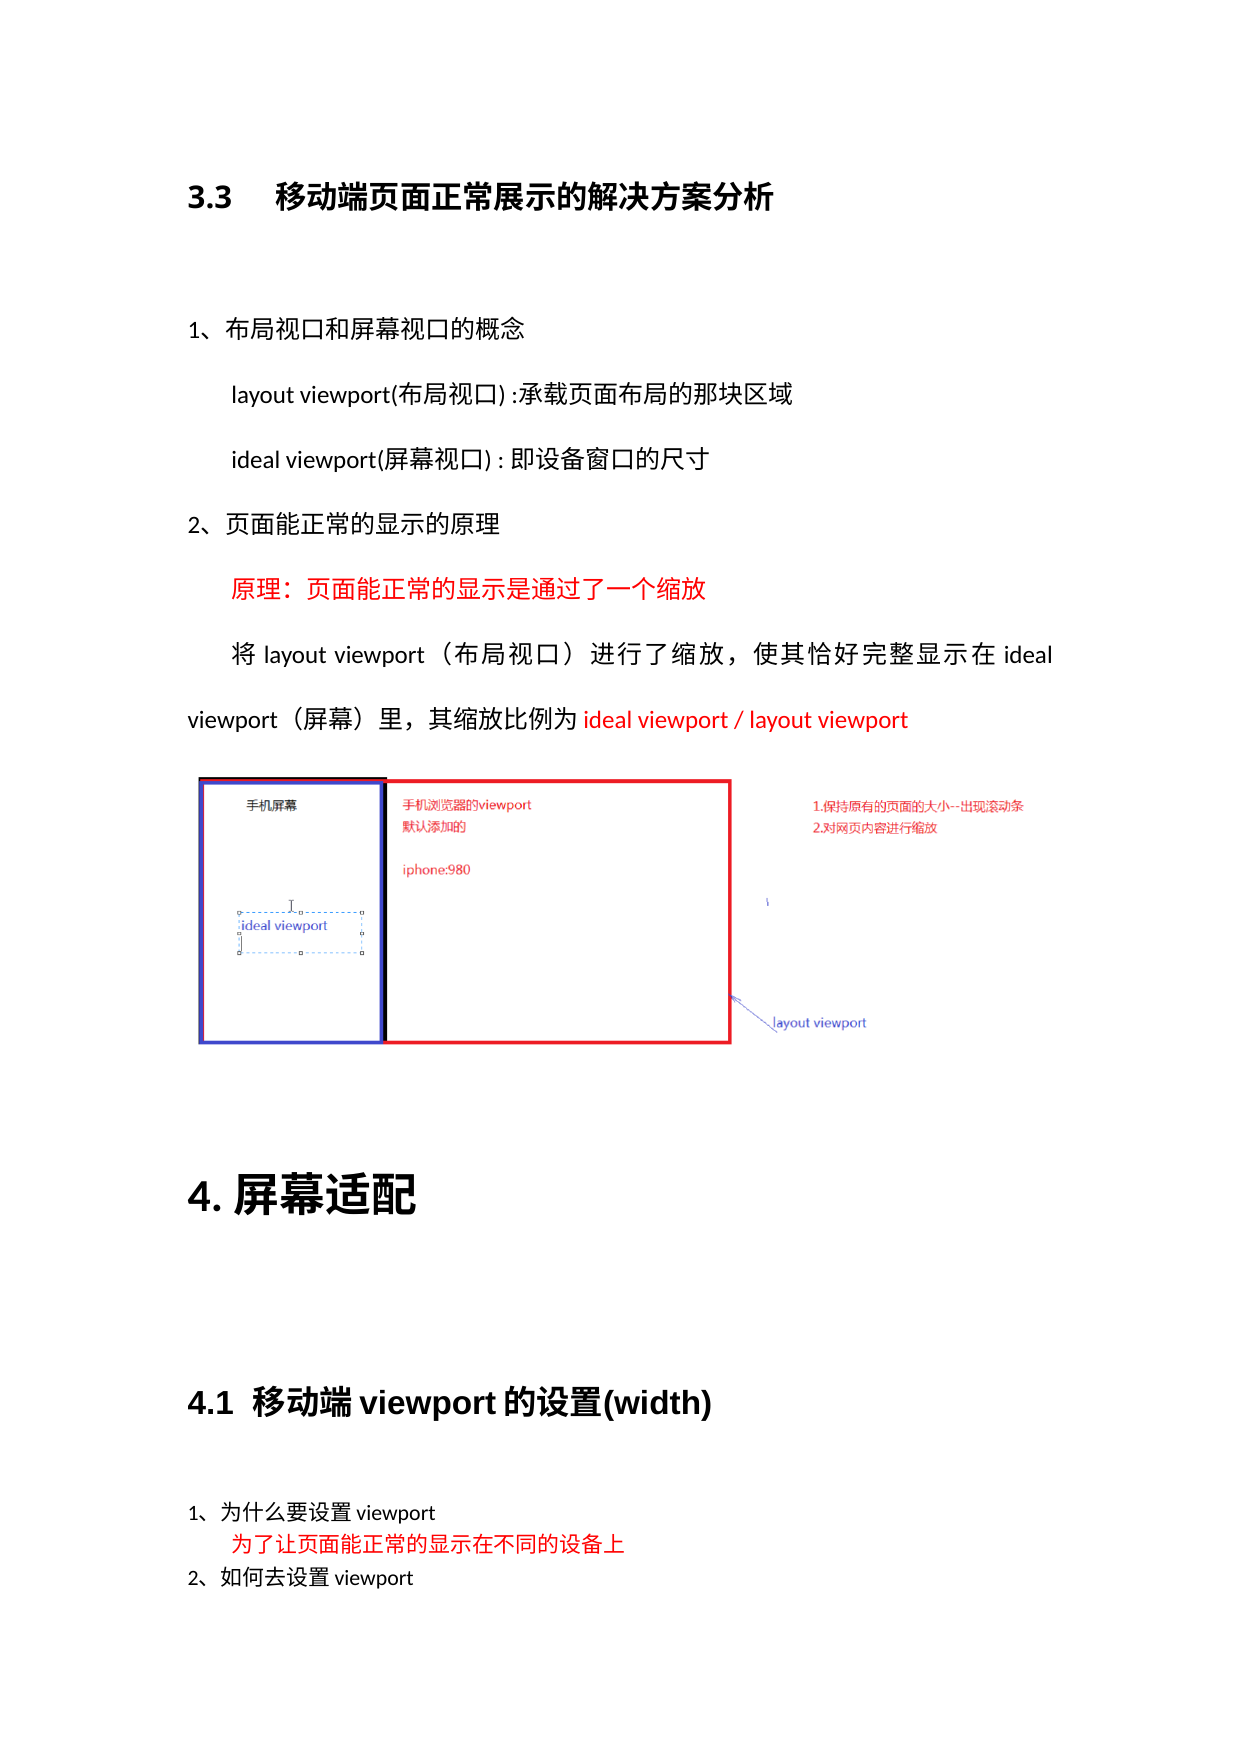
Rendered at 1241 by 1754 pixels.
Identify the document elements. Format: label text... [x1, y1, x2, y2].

list 2、页面能正常的显示的原理 [187, 490, 1053, 555]
subtitle 3.3 移动端页面正常展示的解决方案分析 [187, 162, 1053, 227]
list 如何去设置viewport [187, 1559, 1053, 1592]
list layout viewport(布局视口) :承载页面布局的那块区域 [187, 360, 1053, 425]
text 原理：页面能正常的显示是通过了一个缩放 [187, 555, 1053, 620]
list 为什么要设置viewport [187, 1494, 1053, 1527]
subtitle 4. 屏幕适配 [187, 1143, 1053, 1241]
list 为了让页面能正常的显示在不同的设备上 [187, 1527, 1053, 1559]
text 将layout viewport（布局视口）进行了缩放，使其恰好完整显示在ideal viewport（屏幕）里，其缩放比例为ideal viewport / layout viewport [187, 620, 1053, 750]
list 1、布局视口和屏幕视口的概念 [187, 295, 1053, 360]
picture [187, 750, 1053, 1065]
list ideal viewport(屏幕视口) : 即设备窗口的尺寸 [187, 425, 1053, 490]
subtitle 4.1 移动端viewport的设置(width) [187, 1368, 1053, 1433]
